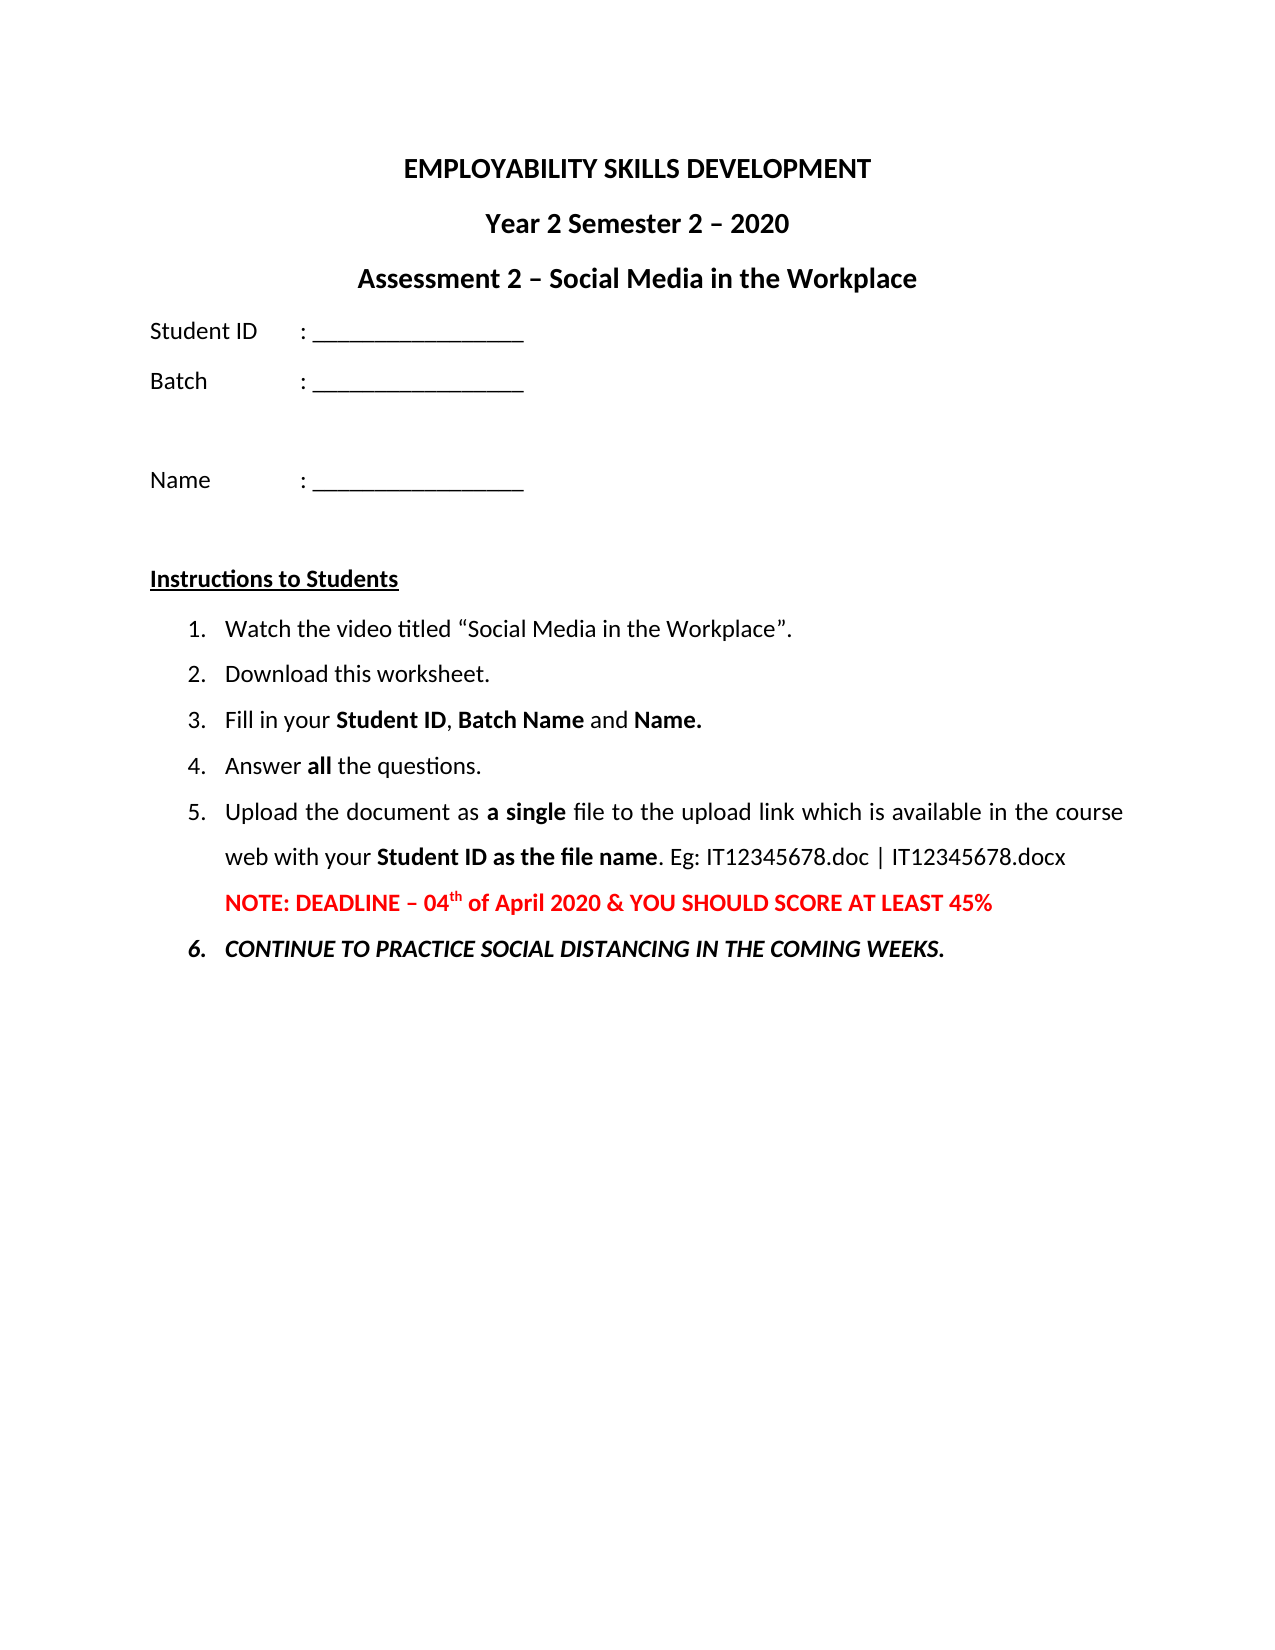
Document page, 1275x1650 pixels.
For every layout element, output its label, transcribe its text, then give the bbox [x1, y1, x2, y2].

text Batch : _________________ [150, 365, 1125, 395]
list Continue to practice social distancing in the coming weeks. [187, 933, 1125, 963]
list Download this worksheet. [187, 658, 1125, 689]
text Year 2 Semester 2 – 2020 [150, 205, 1125, 241]
text Instructions to Students [150, 563, 1125, 594]
list Upload the document as a single file to the upload link which is available in the course web with your Student ID as the file name. Eg: IT12345678.doc | IT12345678.docx [187, 796, 1125, 872]
text EMPLOYABILITY SKILLS DEVELOPMENT [150, 150, 1125, 186]
list Answer all the questions. [187, 750, 1125, 781]
list Fill in your Student ID, Batch Name and Name. [187, 704, 1125, 735]
list NOTE: DEADLINE – 04th of April 2020 & YOU SHOULD SCORE AT LEAST 45% [225, 887, 1125, 918]
list Watch the video titled “Social Media in the Workplace”. [187, 613, 1125, 643]
text Name : _________________ [150, 464, 1125, 494]
text Student ID : _________________ [150, 315, 1125, 346]
text Assessment 2 – Social Media in the Workplace [150, 260, 1125, 296]
